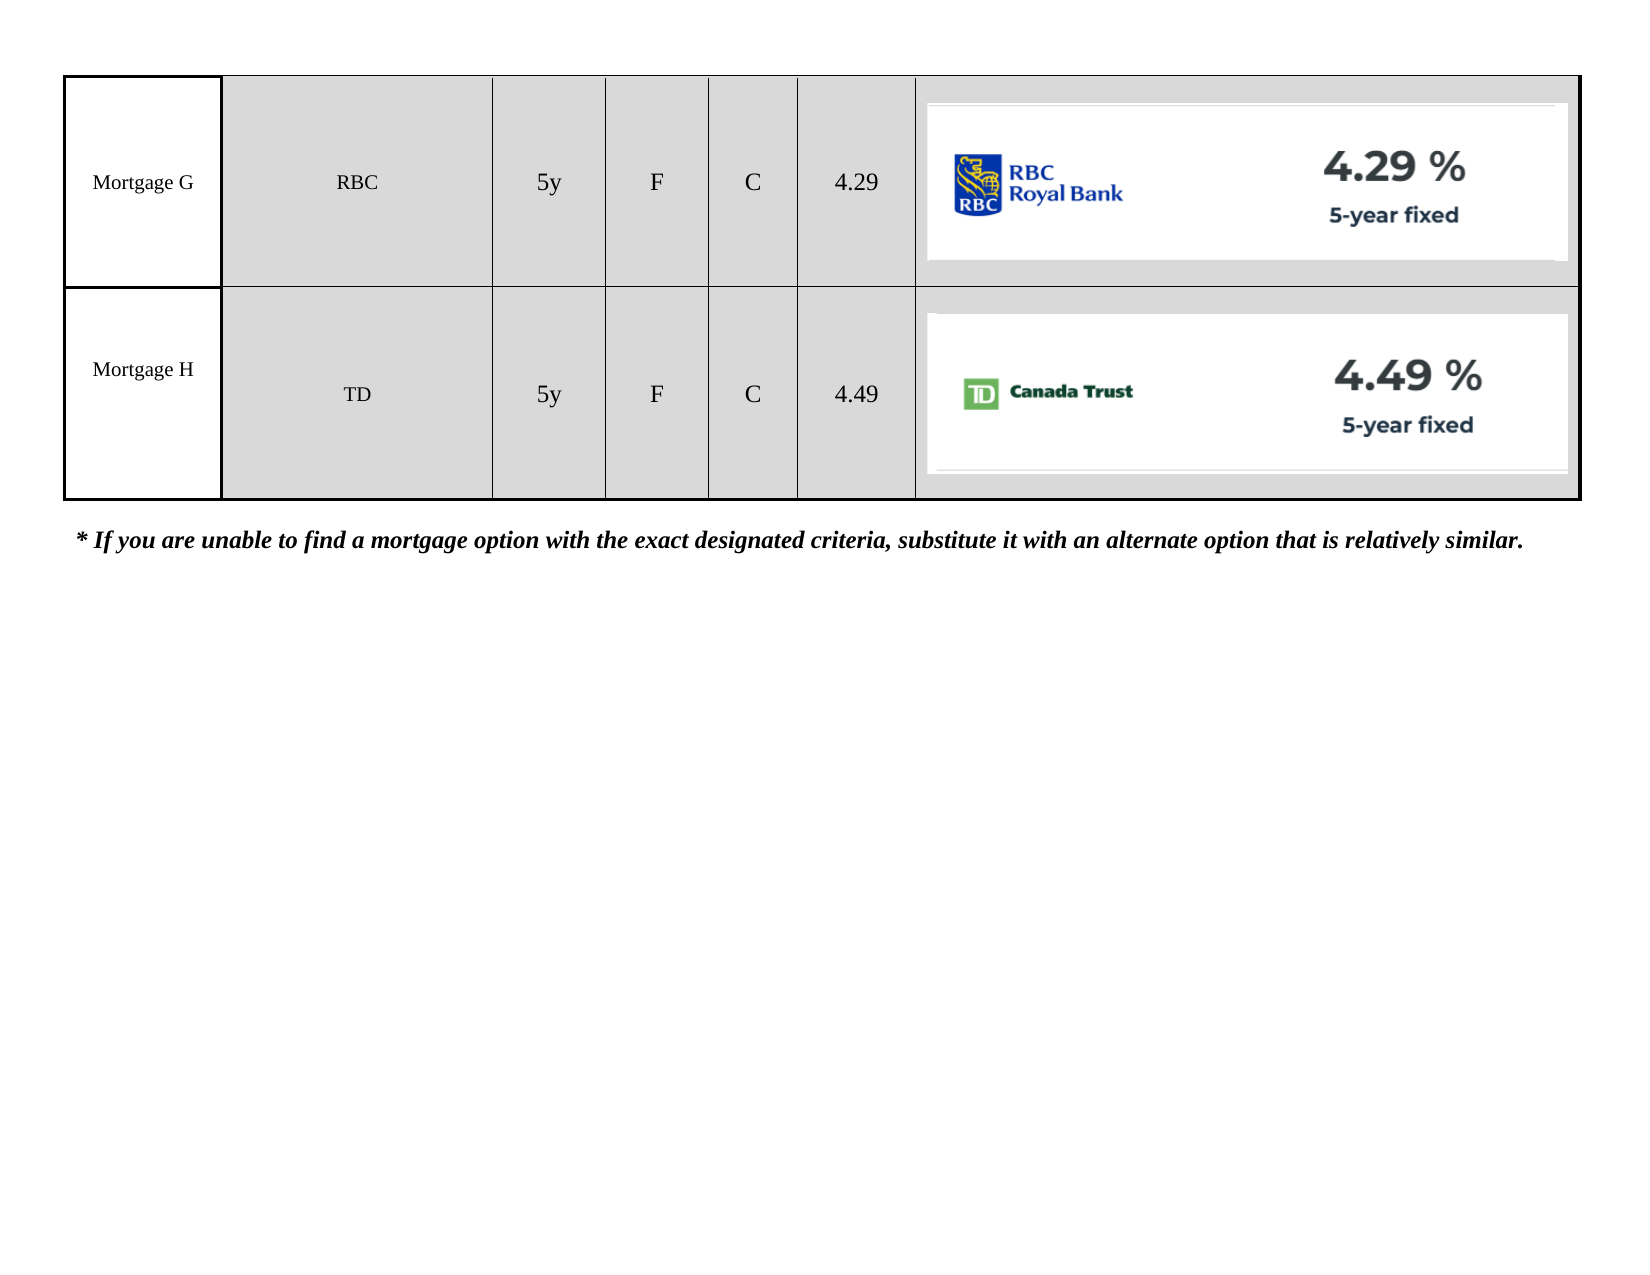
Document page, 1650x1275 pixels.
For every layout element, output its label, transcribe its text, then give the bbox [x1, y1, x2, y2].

table_cell F [606, 287, 708, 498]
table_cell RBC [223, 76, 493, 286]
table_cell [916, 287, 1578, 498]
picture [927, 313, 1568, 474]
table_cell 4.49 [798, 287, 915, 498]
table_cell C [709, 76, 797, 286]
table_cell Mortgage G [66, 78, 220, 286]
table_cell [915, 76, 1578, 286]
table_cell C [709, 287, 797, 498]
table_cell TD [223, 287, 492, 498]
table_cell Mortgage H [66, 289, 220, 498]
table_cell F [605, 76, 709, 286]
table_cell 5y [493, 287, 605, 498]
text * If you are unable to find a mortgage option with the exact designated criteria, substitute it with an alternate option that is relatively similar. [75, 526, 1575, 554]
table_cell 4.29 [797, 76, 915, 286]
table_cell 5y [493, 76, 605, 286]
picture [927, 103, 1568, 261]
